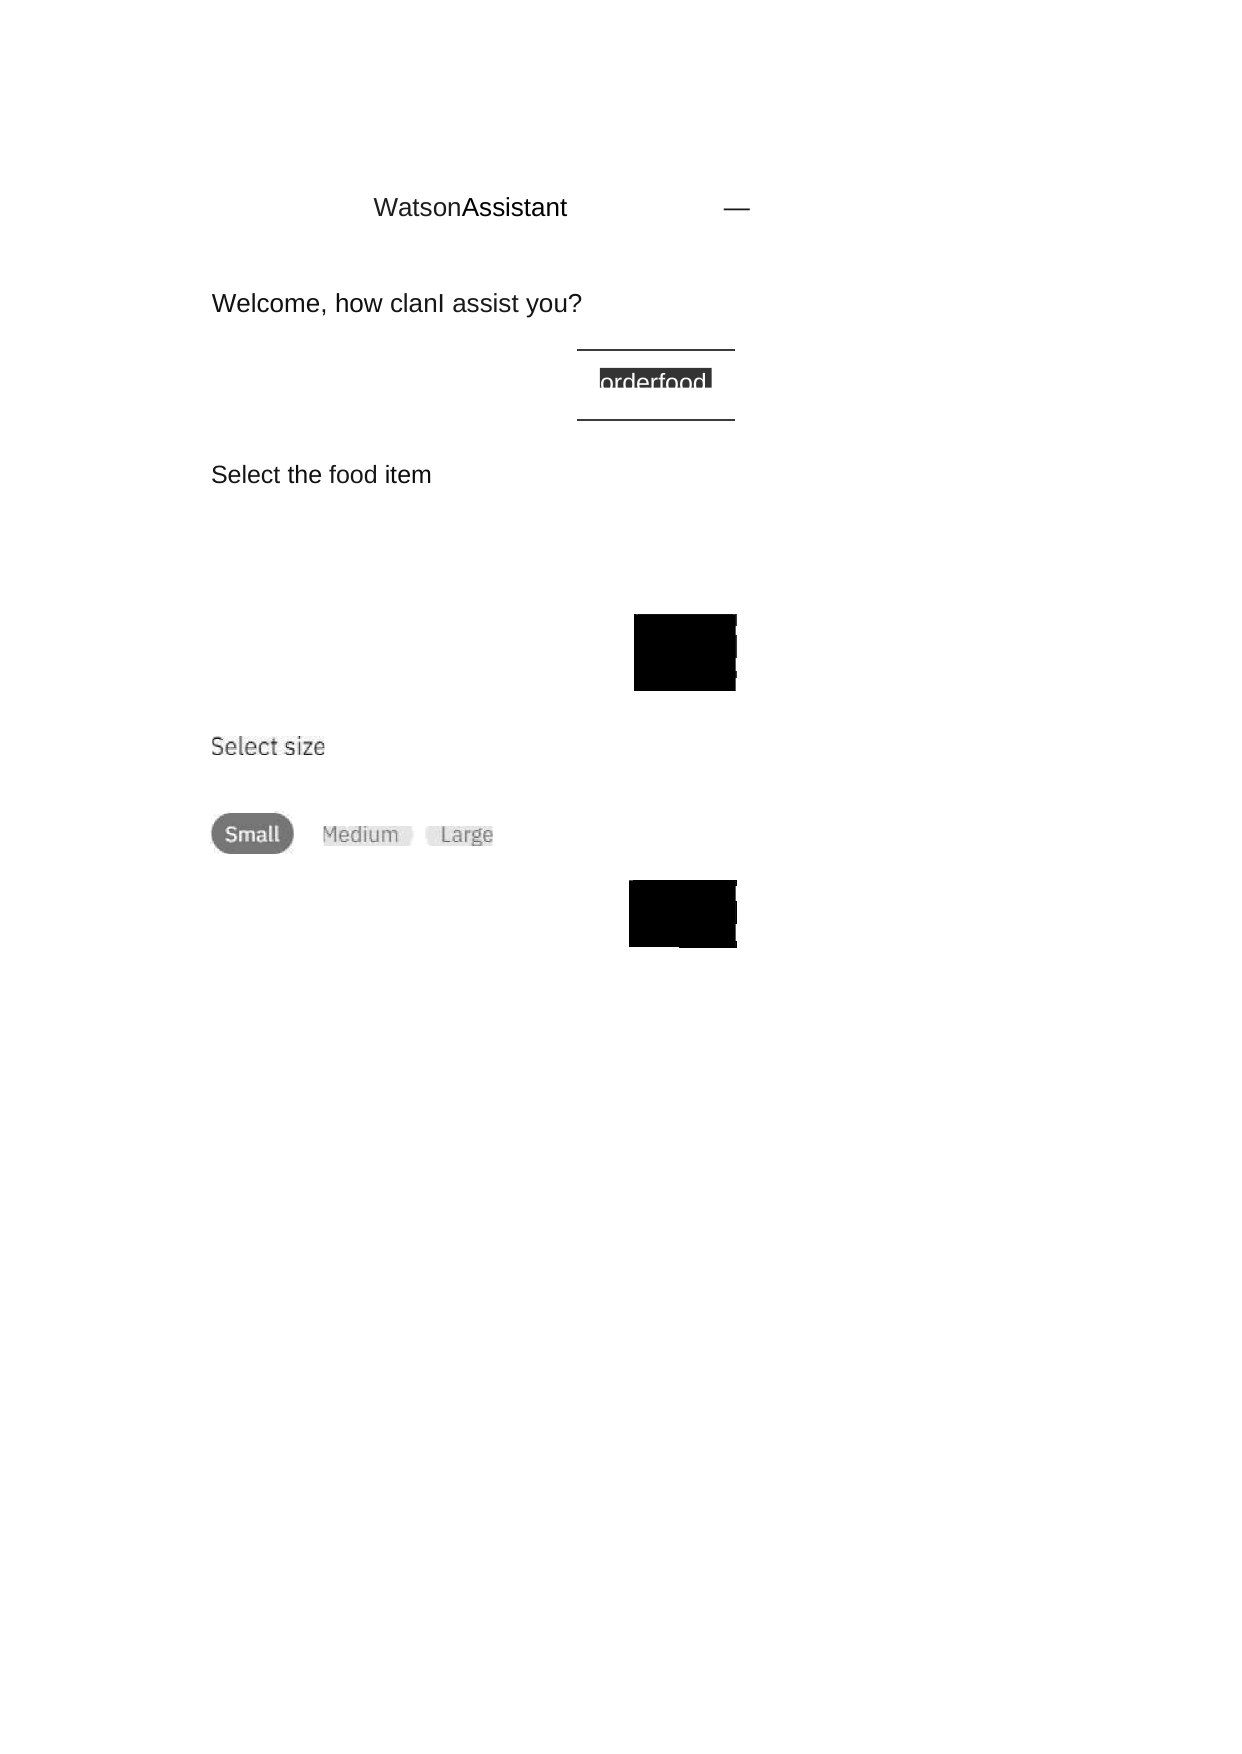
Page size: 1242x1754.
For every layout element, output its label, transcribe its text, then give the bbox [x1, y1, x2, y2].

subtitle WatsonAssistant — [373, 192, 1139, 221]
subtitle Select the food item [211, 460, 1139, 489]
picture [210, 811, 294, 854]
picture [212, 736, 325, 755]
text Welcome, how clanI assist you? [212, 288, 1139, 318]
picture [323, 826, 493, 846]
